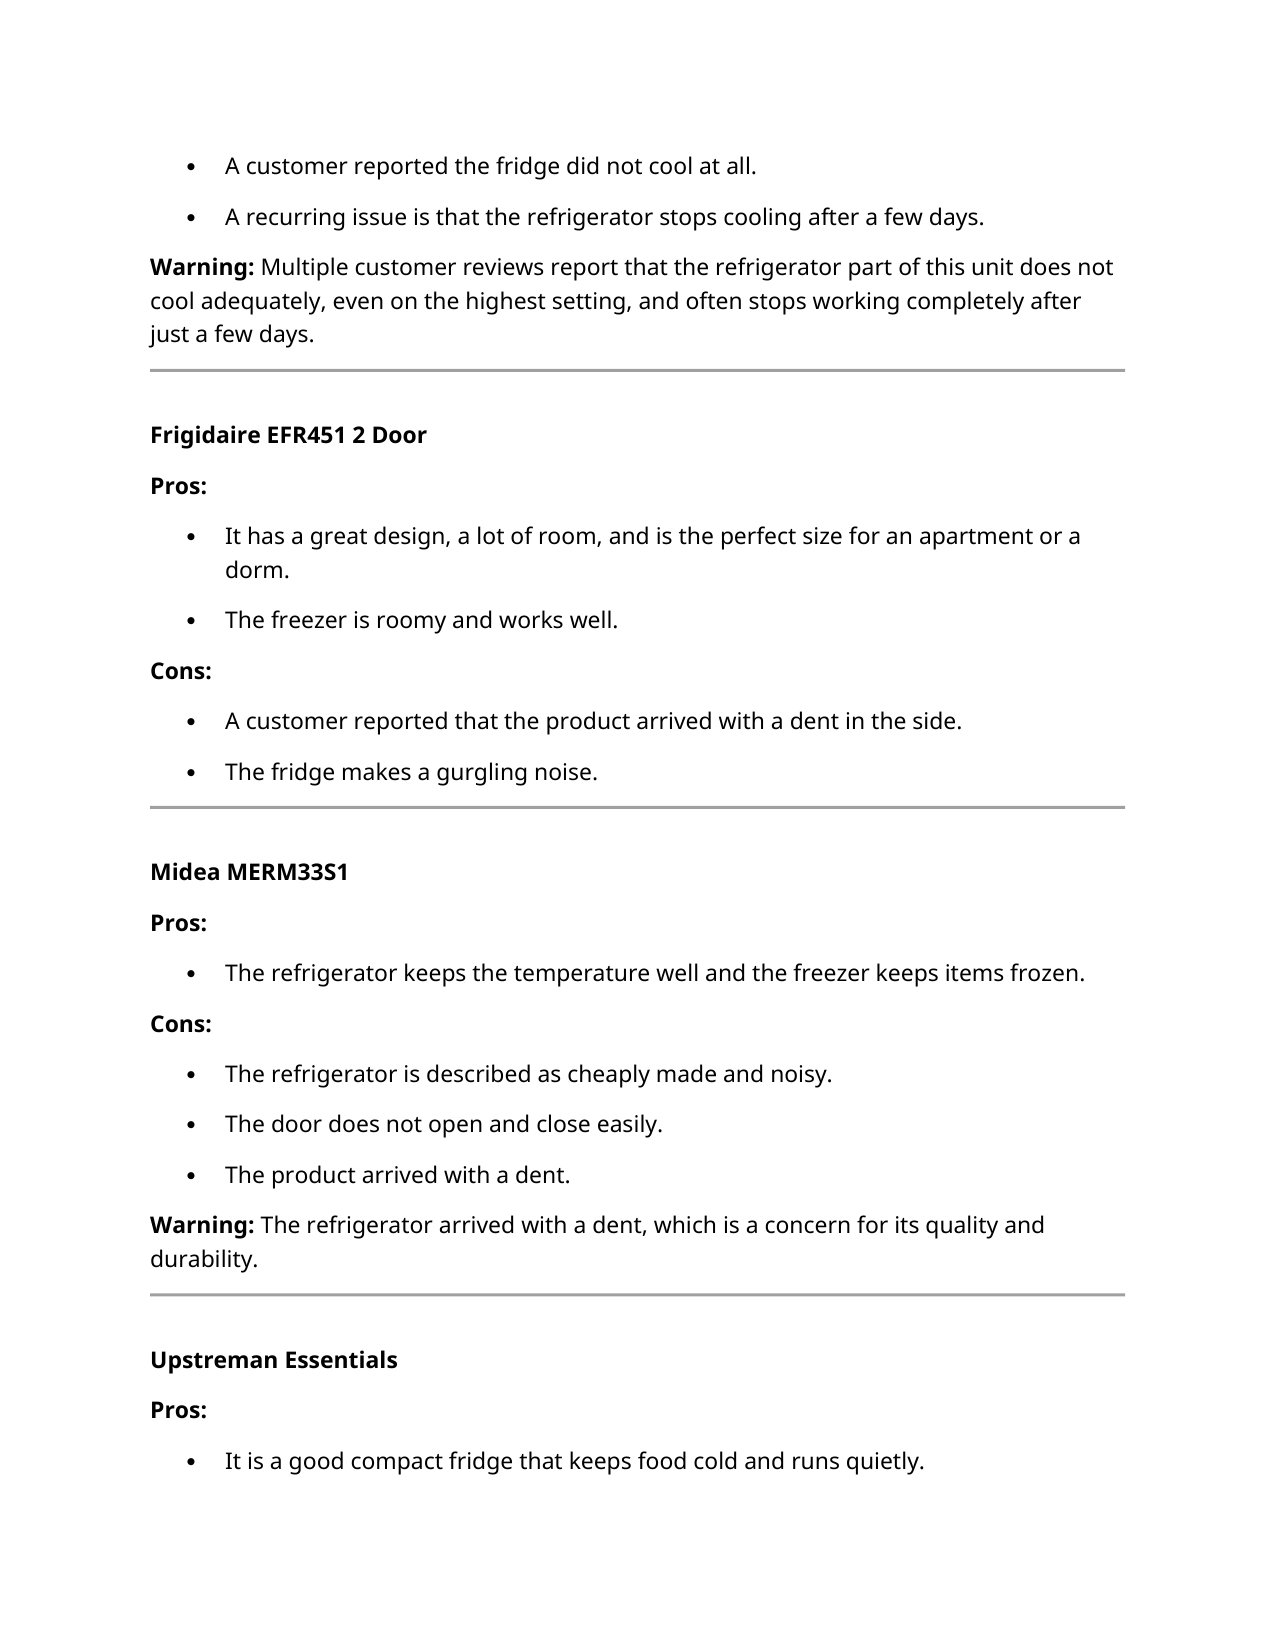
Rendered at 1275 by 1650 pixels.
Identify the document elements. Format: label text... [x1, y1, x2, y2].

list The door does not open and close easily. [187, 1108, 1125, 1139]
text Pros: [150, 907, 1125, 938]
list The freezer is roomy and works well. [187, 604, 1125, 635]
text Cons: [150, 654, 1125, 686]
text Warning: Multiple customer reviews report that the refrigerator part of this unit does not cool adequately, even on the highest setting, and often stops working completely after just a few days. [150, 251, 1125, 349]
text Upstreman Essentials [150, 1344, 1125, 1375]
list The product arrived with a dent. [187, 1159, 1125, 1190]
text Cons: [150, 1007, 1125, 1039]
list It is a good compact fridge that keeps food cold and runs quietly. [187, 1444, 1125, 1476]
list A recurring issue is that the refrigerator stops cooling after a few days. [187, 200, 1125, 232]
list The refrigerator keeps the temperature well and the freezer keeps items frozen. [187, 957, 1125, 988]
text Warning: The refrigerator arrived with a dent, which is a concern for its quality and durability. [150, 1209, 1125, 1274]
text Frigidaire EFR451 2 Door [150, 419, 1125, 450]
list The refrigerator is described as cheaply made and noisy. [187, 1058, 1125, 1089]
list It has a great design, a lot of room, and is the perfect size for an apartment or a dorm. [187, 520, 1125, 585]
list A customer reported that the product arrived with a dent in the side. [187, 705, 1125, 736]
list A customer reported the fridge did not cool at all. [187, 150, 1125, 181]
text Pros: [150, 1394, 1125, 1425]
text Midea MERM33S1 [150, 856, 1125, 887]
text Pros: [150, 469, 1125, 501]
list The fridge makes a gurgling noise. [187, 755, 1125, 787]
